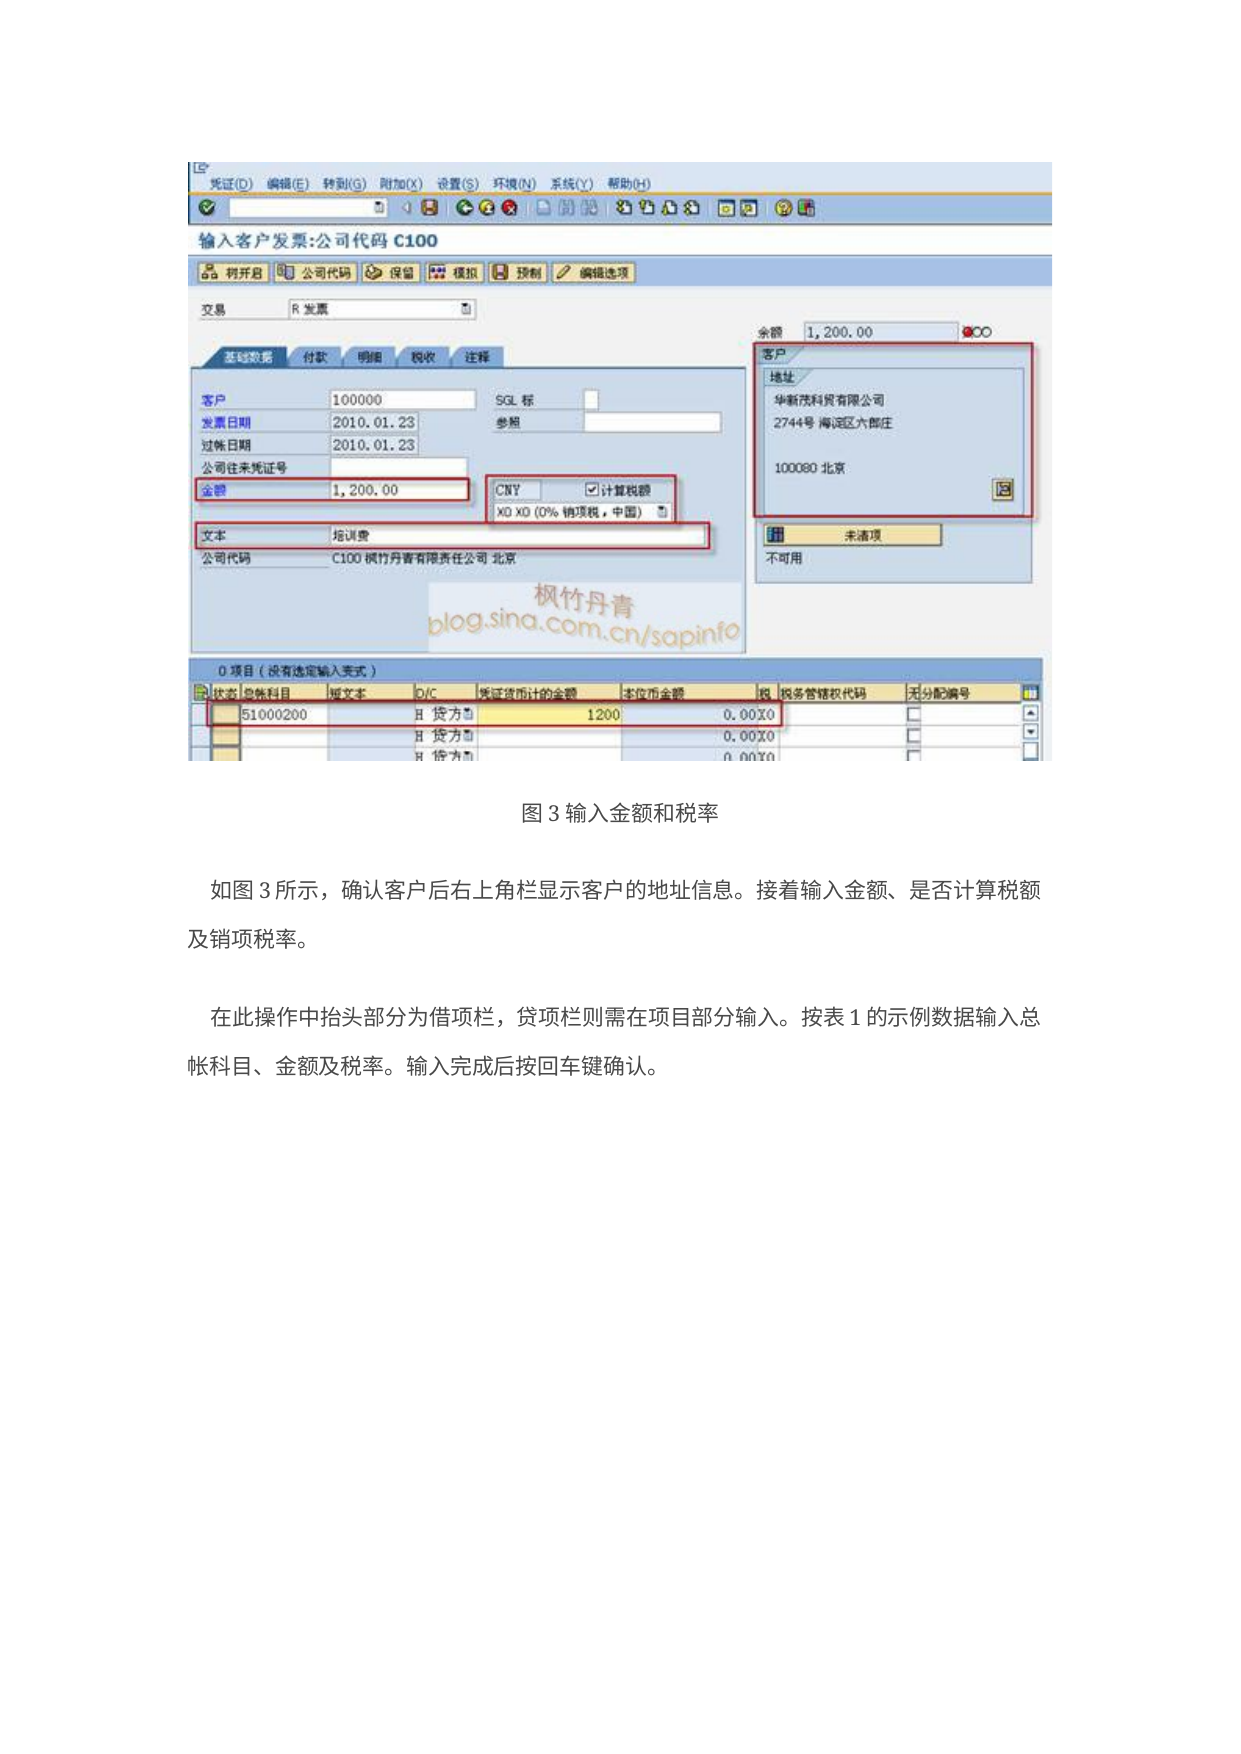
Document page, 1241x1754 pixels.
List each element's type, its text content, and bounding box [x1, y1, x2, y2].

picture [188, 162, 1053, 761]
text 在此操作中抬头部分为借项栏，贷项栏则需在项目部分输入。按表1的示例数据输入总帐科目、金额及税率。输入完成后按回车键确认。 [187, 999, 1053, 1081]
text 如图3所示，确认客户后右上角栏显示客户的地址信息。接着输入金额、是否计算税额及销项税率。 [187, 873, 1053, 954]
